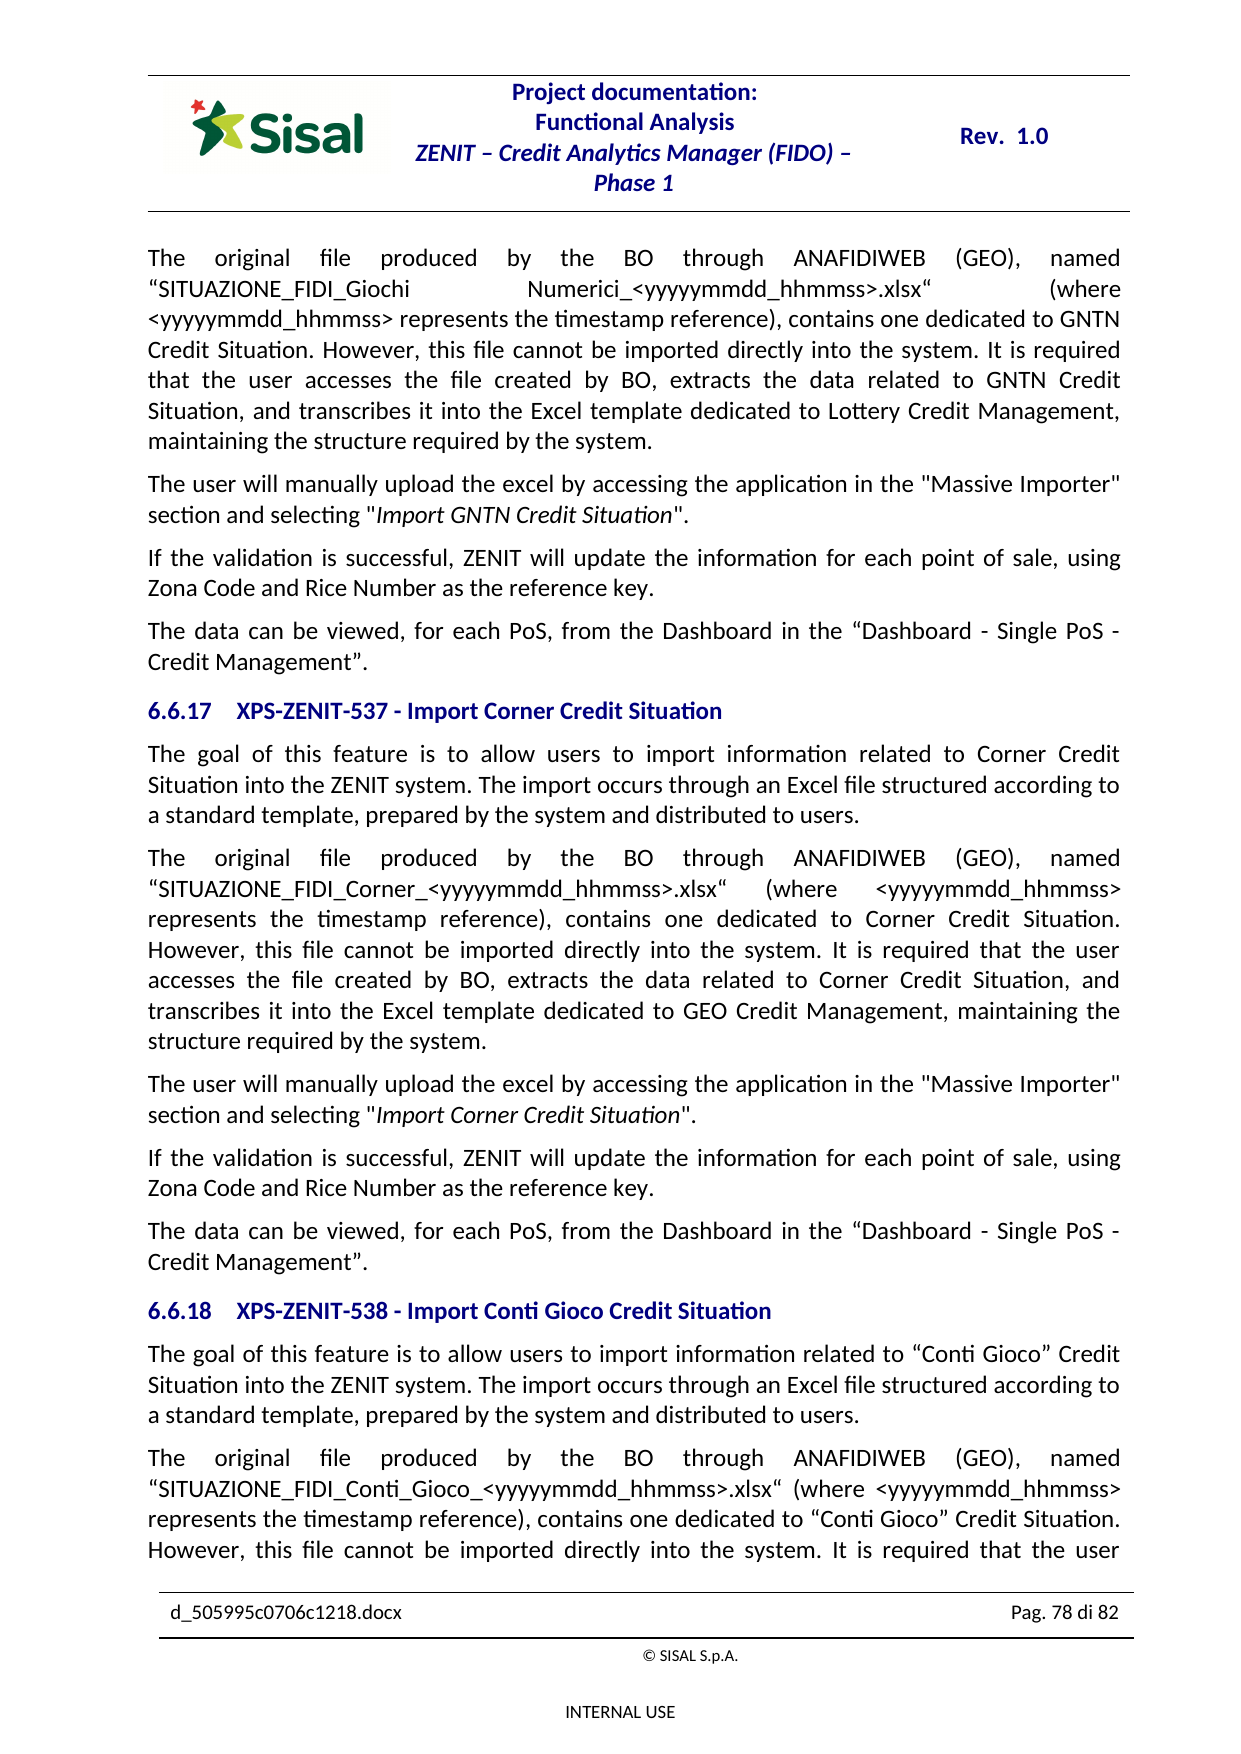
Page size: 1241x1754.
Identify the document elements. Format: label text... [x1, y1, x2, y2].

text The data can be viewed, for each PoS, from the Dashboard in the “Dashboard - Single PoS - Credit Management”. [148, 615, 1122, 676]
text The goal of this feature is to allow users to import information related to Corner Credit Situation into the ZENIT system. The import occurs through an Excel file structured according to a standard template, prepared by the system and distributed to users. [148, 738, 1122, 830]
text If the validation is successful, ZENIT will update the information for each point of sale, using Zona Code and Rice Number as the reference key. [148, 1142, 1122, 1203]
text If the validation is successful, ZENIT will update the information for each point of sale, using Zona Code and Rice Number as the reference key. [148, 542, 1122, 603]
text The original file produced by the BO through ANAFIDIWEB (GEO), named “SITUAZIONE_FIDI_Corner_<yyyyymmdd_hhmmss>.xlsx“ (where <yyyyymmdd_hhmmss> represents the timestamp reference), contains one dedicated to Corner Credit Situation. However, this file cannot be imported directly into the system. It is required that the user accesses the file created by BO, extracts the data related to Corner Credit Situation, and transcribes it into the Excel template dedicated to GEO Credit Management, maintaining the structure required by the system. [148, 842, 1122, 1056]
subtitle XPS-ZENIT-538 - Import Conti Gioco Credit Situation [148, 1295, 1122, 1326]
text The goal of this feature is to allow users to import information related to “Conti Gioco” Credit Situation into the ZENIT system. The import occurs through an Excel file structured according to a standard template, prepared by the system and distributed to users. [148, 1338, 1122, 1430]
text The user will manually upload the excel by accessing the application in the "Massive Importer" section and selecting "Import Corner Credit Situation". [148, 1068, 1122, 1129]
text The original file produced by the BO through ANAFIDIWEB (GEO), named “SITUAZIONE_FIDI_Giochi Numerici_<yyyyymmdd_hhmmss>.xlsx“ (where <yyyyymmdd_hhmmss> represents the timestamp reference), contains one dedicated to GNTN Credit Situation. However, this file cannot be imported directly into the system. It is required that the user accesses the file created by BO, extracts the data related to GNTN Credit Situation, and transcribes it into the Excel template dedicated to Lottery Credit Management, maintaining the structure required by the system. [148, 242, 1122, 456]
text The user will manually upload the excel by accessing the application in the "Massive Importer" section and selecting "Import GNTN Credit Situation". [148, 468, 1122, 529]
picture [162, 81, 391, 174]
subtitle XPS-ZENIT-537 - Import Corner Credit Situation [148, 695, 1122, 726]
text The data can be viewed, for each PoS, from the Dashboard in the “Dashboard - Single PoS - Credit Management”. [148, 1216, 1122, 1277]
